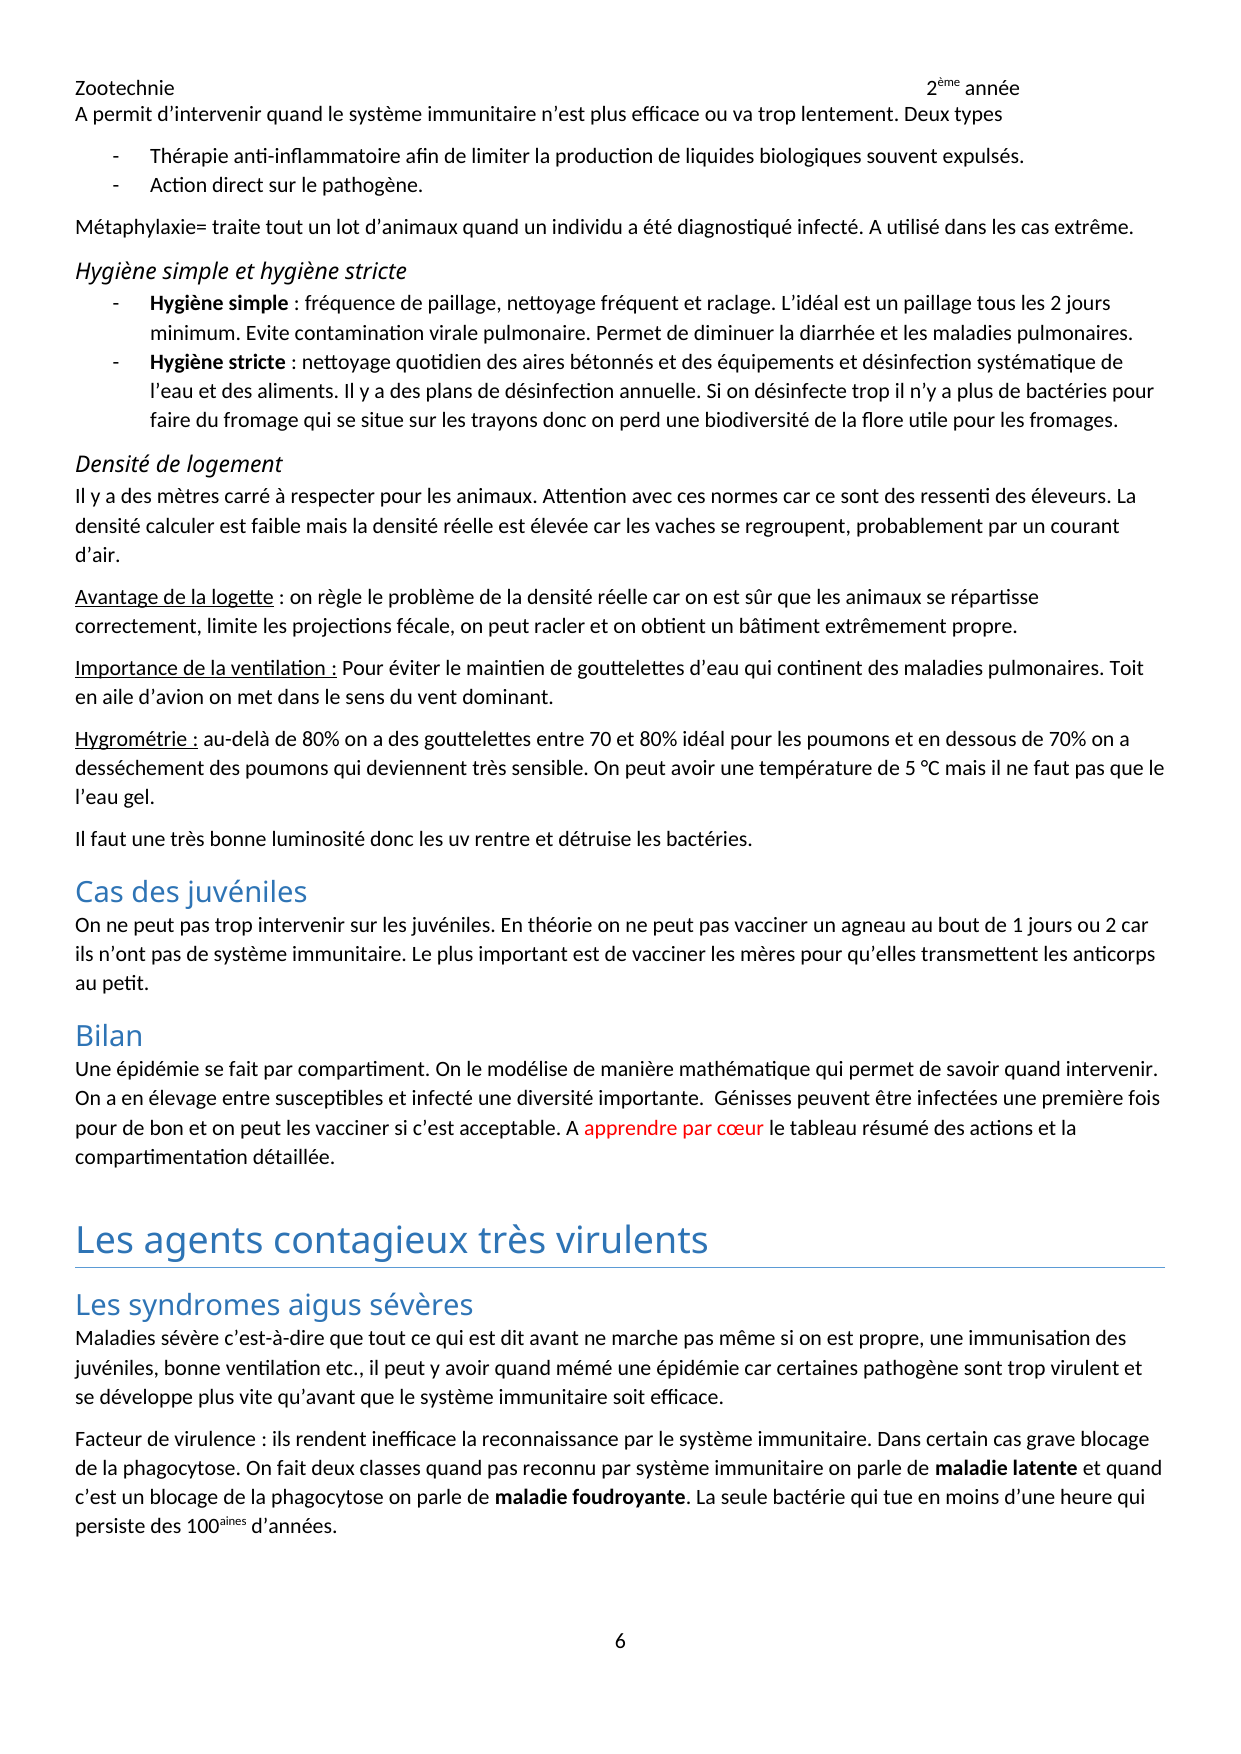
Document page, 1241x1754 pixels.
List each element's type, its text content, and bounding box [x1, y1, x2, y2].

text Avantage de la logette : on règle le problème de la densité réelle car on est sûr que les animaux se répartisse correctement, limite les projections fécale, on peut racler et on obtient un bâtiment extrêmement propre. [75, 583, 1165, 639]
list Thérapie anti-inflammatoire afin de limiter la production de liquides biologiques souvent expulsés. [112, 142, 1165, 169]
text A permit d’intervenir quand le système immunitaire n’est plus efficace ou va trop lentement. Deux types [75, 100, 1165, 127]
list Hygiène simple : fréquence de paillage, nettoyage fréquent et raclage. L’idéal est un paillage tous les 2 jours minimum. Evite contamination virale pulmonaire. Permet de diminuer la diarrhée et les maladies pulmonaires. [112, 289, 1165, 345]
text Hygrométrie : au-delà de 80% on a des gouttelettes entre 70 et 80% idéal pour les poumons et en dessous de 70% on a desséchement des poumons qui deviennent très sensible. On peut avoir une température de 5 °C mais il ne faut pas que le l’eau gel. [75, 725, 1165, 810]
list Action direct sur le pathogène. [112, 171, 1165, 198]
text Il faut une très bonne luminosité donc les uv rentre et détruise les bactéries. [75, 825, 1165, 852]
subtitle Hygiène simple et hygiène stricte [75, 255, 1165, 286]
text Importance de la ventilation : Pour éviter le maintien de gouttelettes d’eau qui continent des maladies pulmonaires. Toit en aile d’avion on met dans le sens du vent dominant. [75, 654, 1165, 710]
subtitle Densité de logement [75, 448, 1165, 479]
text Maladies sévère c’est-à-dire que tout ce qui est dit avant ne marche pas même si on est propre, une immunisation des juvéniles, bonne ventilation etc., il peut y avoir quand mémé une épidémie car certaines pathogène sont trop virulent et se développe plus vite qu’avant que le système immunitaire soit efficace. [75, 1324, 1165, 1409]
text Métaphylaxie= traite tout un lot d’animaux quand un individu a été diagnostiqué infecté. A utilisé dans les cas extrême. [75, 213, 1165, 240]
list Hygiène stricte : nettoyage quotidien des aires bétonnés et des équipements et désinfection systématique de l’eau et des aliments. Il y a des plans de désinfection annuelle. Si on désinfecte trop il n’y a plus de bactéries pour faire du fromage qui se situe sur les trayons donc on perd une biodiversité de la flore utile pour les fromages. [112, 348, 1165, 433]
text Facteur de virulence : ils rendent inefficace la reconnaissance par le système immunitaire. Dans certain cas grave blocage de la phagocytose. On fait deux classes quand pas reconnu par système immunitaire on parle de maladie latente et quand c’est un blocage de la phagocytose on parle de maladie foudroyante. La seule bactérie qui tue en moins d’une heure qui persiste des 100aines d’années. [75, 1425, 1165, 1539]
subtitle Les agents contagieux très virulents [75, 1214, 1165, 1267]
text Une épidémie se fait par compartiment. On le modélise de manière mathématique qui permet de savoir quand intervenir. On a en élevage entre susceptibles et infecté une diversité importante. Génisses peuvent être infectées une première fois pour de bon et on peut les vacciner si c’est acceptable. A apprendre par cœur le tableau résumé des actions et la compartimentation détaillée. [75, 1055, 1165, 1169]
subtitle Bilan [75, 1015, 1165, 1055]
subtitle Cas des juvéniles [75, 871, 1165, 911]
text On ne peut pas trop intervenir sur les juvéniles. En théorie on ne peut pas vacciner un agneau au bout de 1 jours ou 2 car ils n’ont pas de système immunitaire. Le plus important est de vacciner les mères pour qu’elles transmettent les anticorps au petit. [75, 911, 1165, 996]
text Il y a des mètres carré à respecter pour les animaux. Attention avec ces normes car ce sont des ressenti des éleveurs. La densité calculer est faible mais la densité réelle est élevée car les vaches se regroupent, probablement par un courant d’air. [75, 483, 1165, 568]
subtitle Les syndromes aigus sévères [75, 1285, 1165, 1324]
